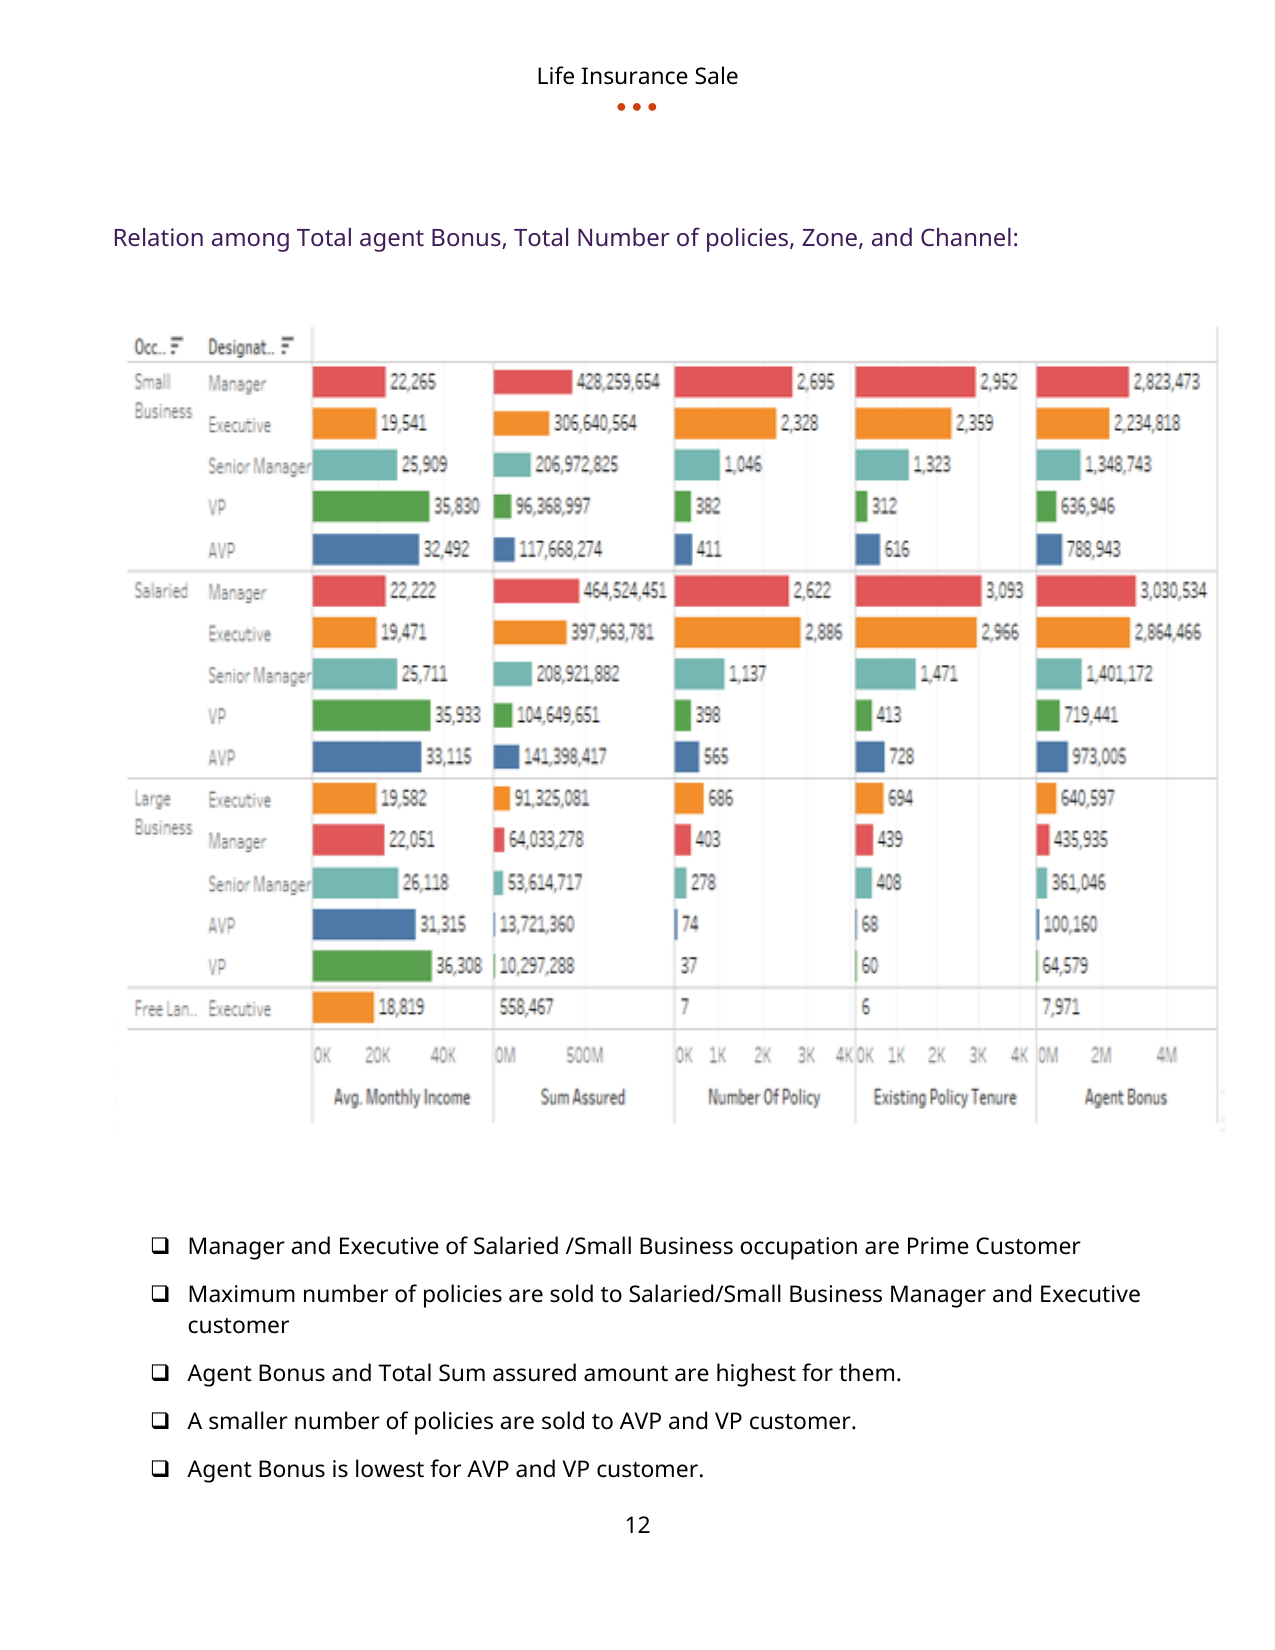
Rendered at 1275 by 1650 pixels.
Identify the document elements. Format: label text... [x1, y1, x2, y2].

list Agent Bonus and Total Sum assured amount are highest for them. [150, 1357, 1162, 1388]
list A smaller number of policies are sold to AVP and VP customer. [150, 1404, 1162, 1436]
picture [112, 317, 1225, 1132]
list Agent Bonus is lowest for AVP and VP customer. [150, 1452, 1162, 1484]
list Maximum number of policies are sold to Salaried/Small Business Manager and Executive customer [150, 1277, 1162, 1340]
subtitle Relation among Total agent Bonus, Total Number of policies, Zone, and Channel: [112, 220, 1162, 253]
list Manager and Executive of Salaried /Small Business occupation are Prime Customer [150, 1229, 1162, 1261]
